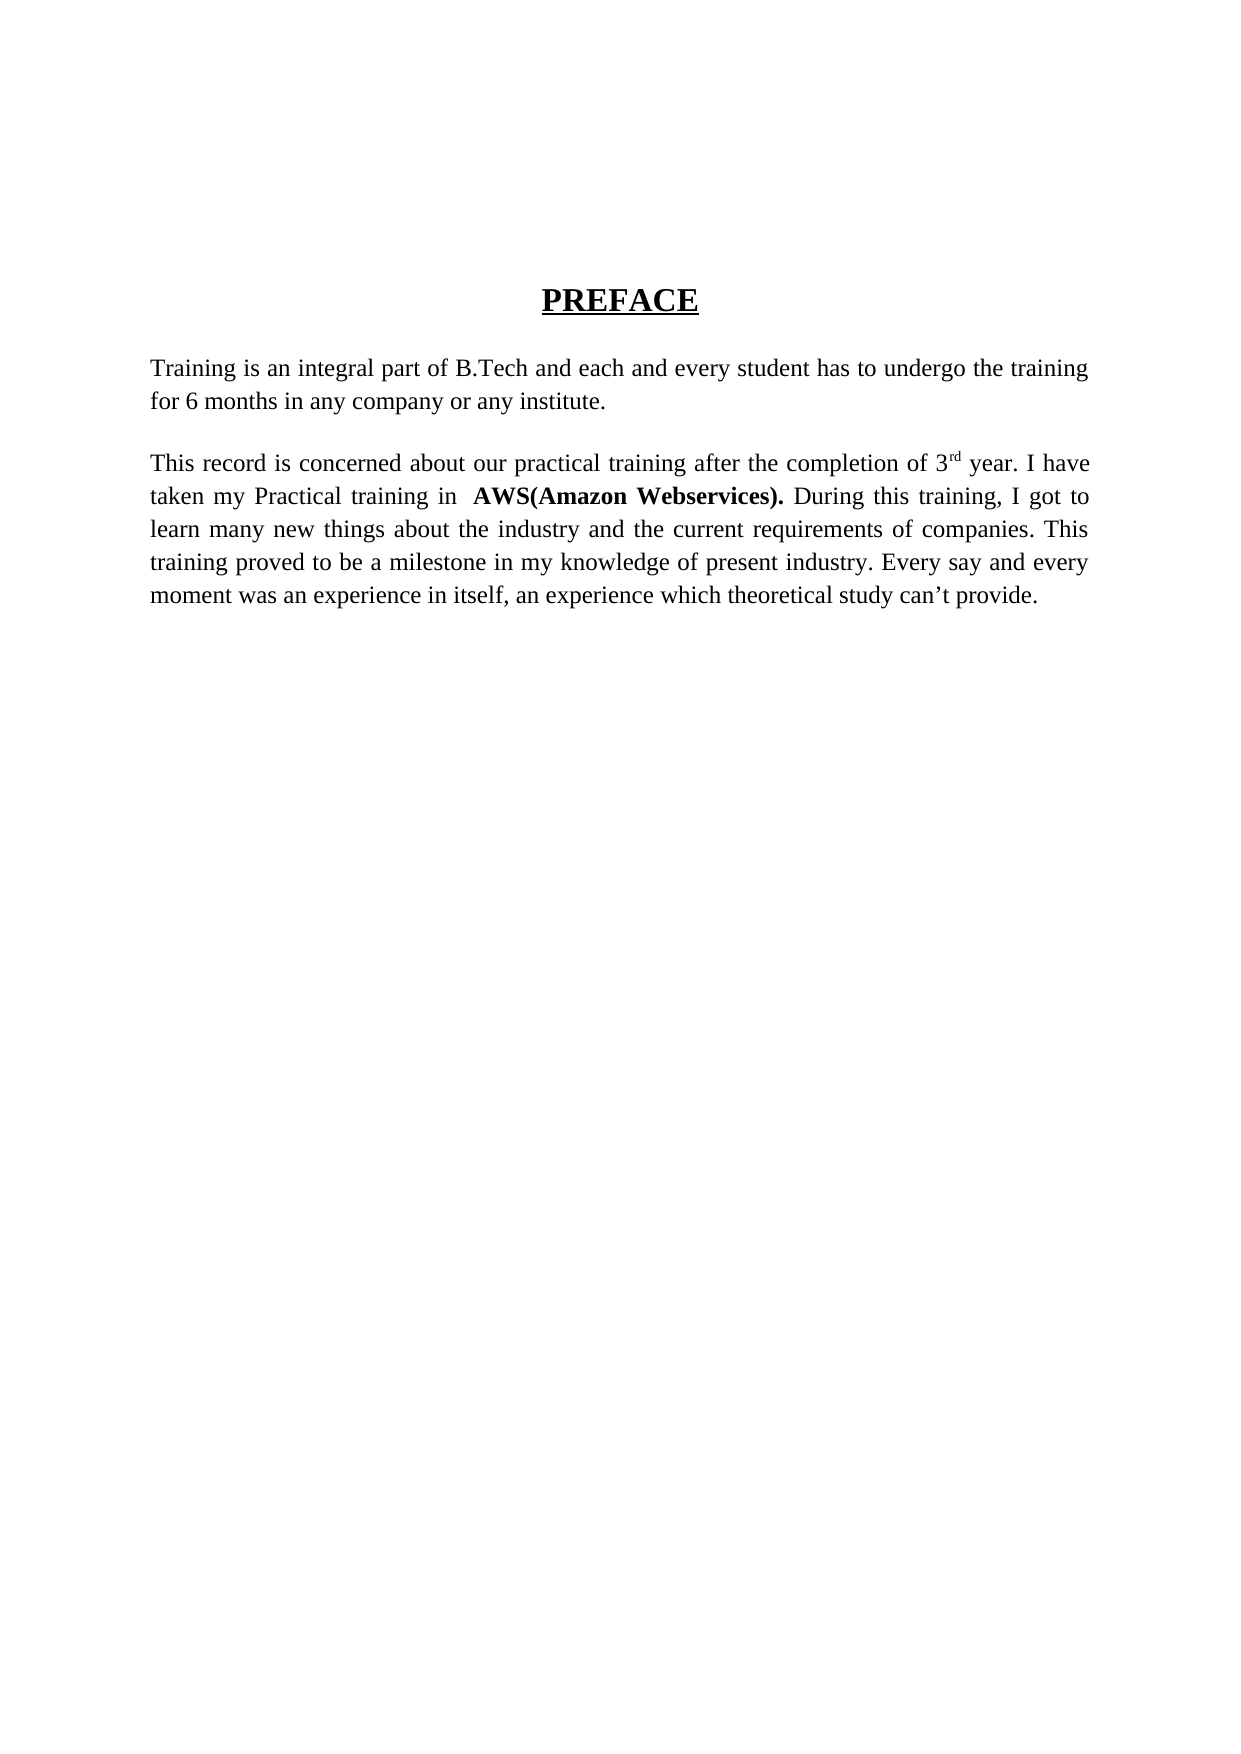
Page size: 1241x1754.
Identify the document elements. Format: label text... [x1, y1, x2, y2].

text Training is an integral part of B.Tech and each and every student has to undergo the training for 6 months in any company or any institute. [150, 353, 1090, 415]
text PREFACE [150, 280, 1090, 318]
text This record is concerned about our practical training after the completion of 3rd year. I have taken my Practical training in AWS(Amazon Webservices). During this training, I got to learn many new things about the industry and the current requirements of companies. This training proved to be a milestone in my knowledge of present industry. Every say and every moment was an experience in itself, an experience which theoretical study can’t provide. [150, 448, 1090, 609]
